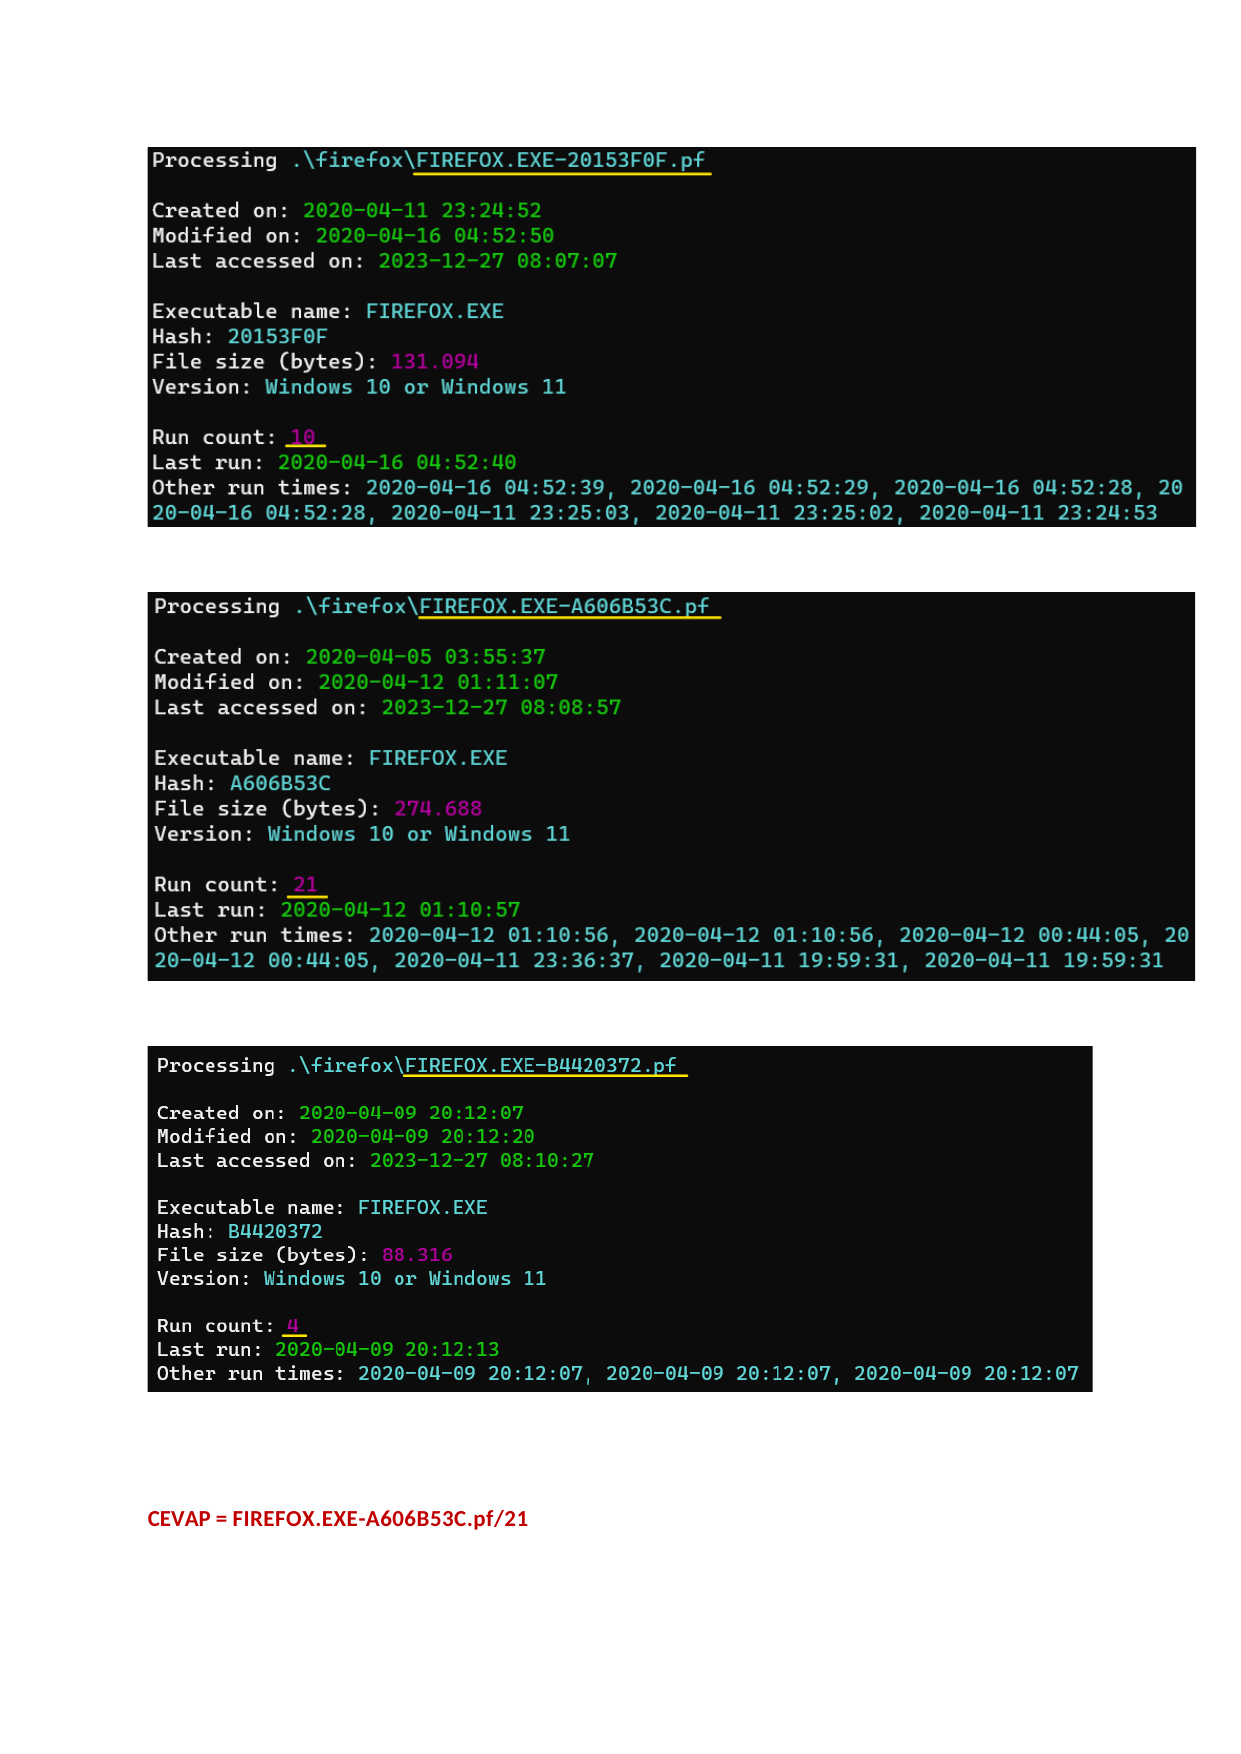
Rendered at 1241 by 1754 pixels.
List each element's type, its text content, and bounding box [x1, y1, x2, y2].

picture [147, 592, 1196, 981]
picture [147, 147, 1197, 527]
picture [147, 1046, 1093, 1392]
text CEVAP = FIREFOX.EXE-A606B53C.pf/21 [148, 1504, 1093, 1532]
